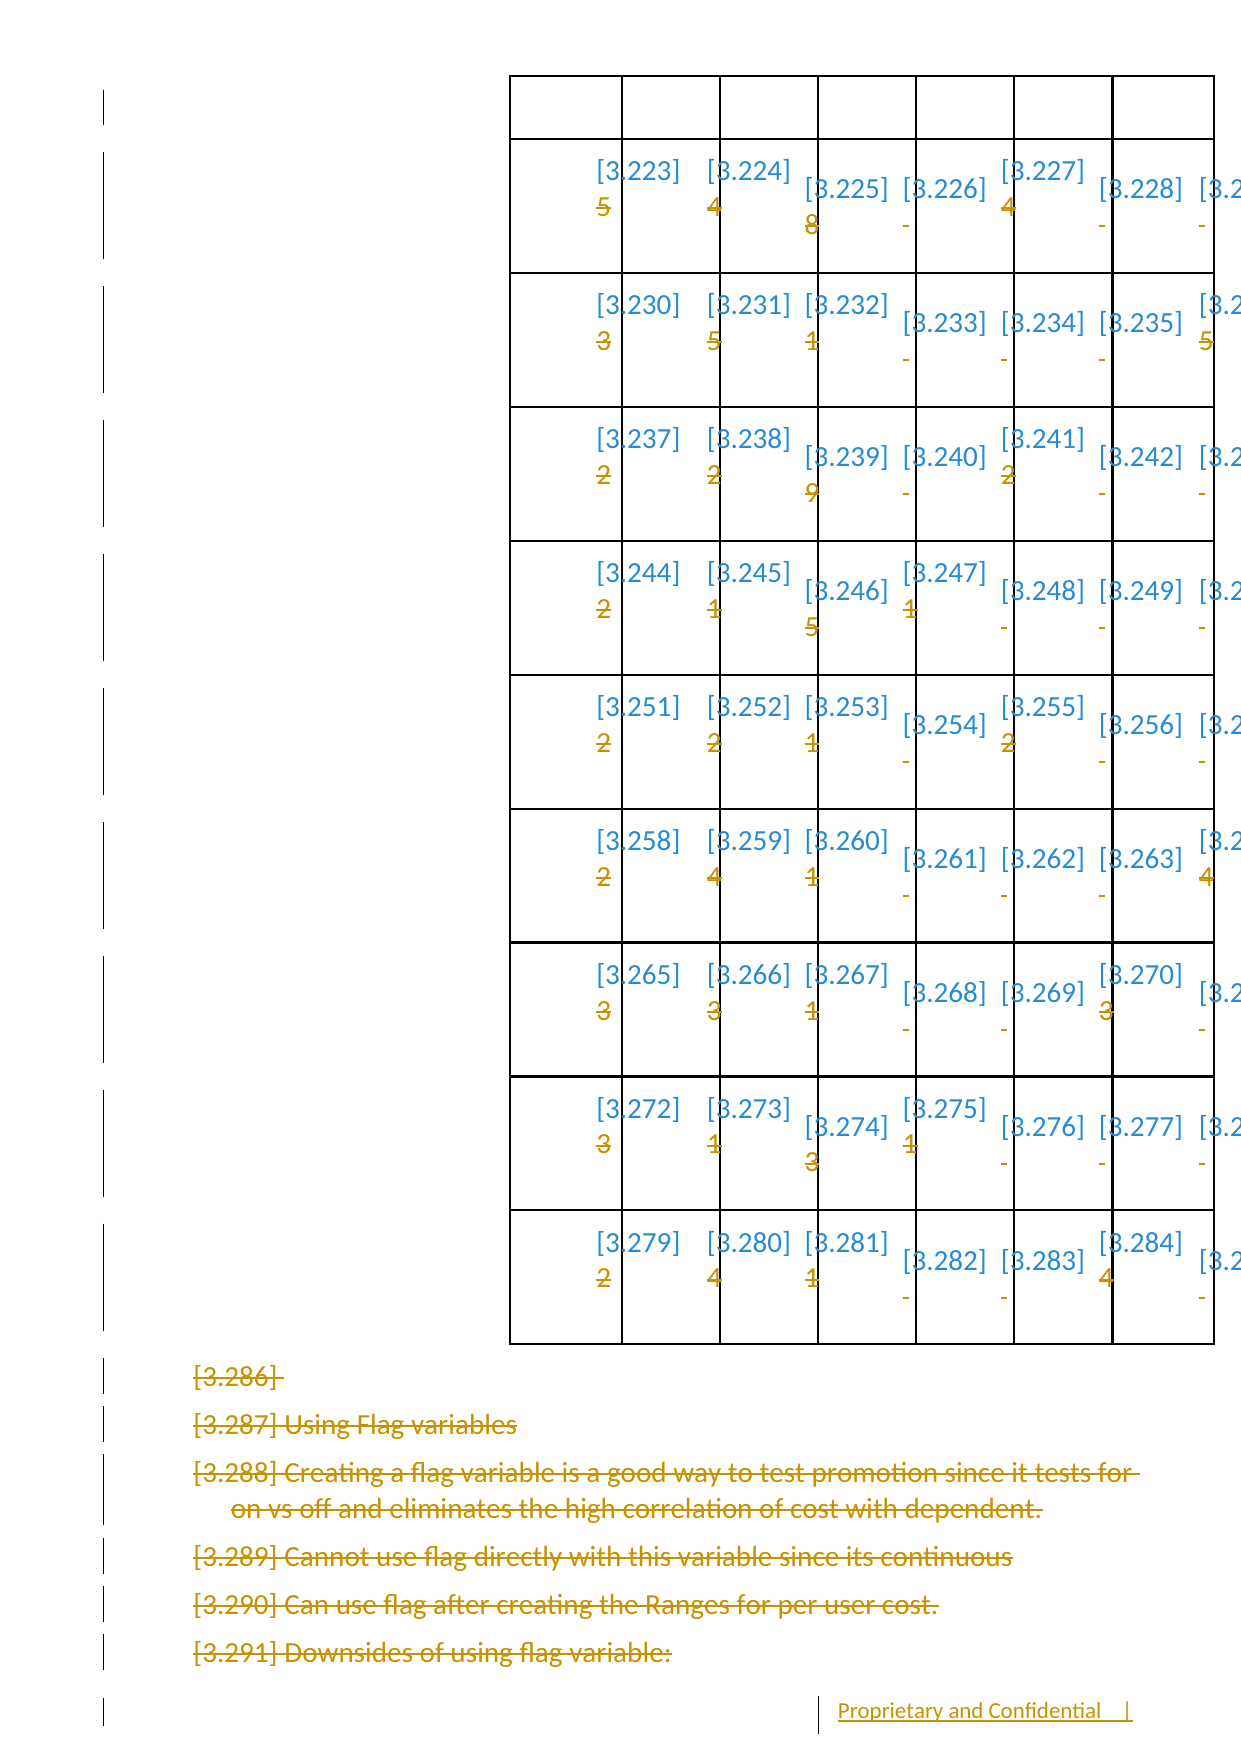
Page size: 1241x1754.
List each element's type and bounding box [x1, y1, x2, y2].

table_cell [917, 77, 1013, 138]
table_cell [623, 676, 719, 807]
table_cell [1114, 810, 1213, 941]
table_cell [623, 810, 719, 941]
table_cell [1114, 77, 1213, 138]
table_cell [511, 274, 621, 406]
table_cell [511, 676, 621, 807]
table_cell [1015, 810, 1111, 941]
table_cell [1015, 274, 1111, 406]
table_cell [1114, 1211, 1213, 1343]
table_cell [1114, 676, 1213, 807]
table_cell [721, 542, 817, 673]
table_cell [917, 140, 1013, 272]
table_cell [1114, 140, 1213, 272]
table_cell [819, 676, 915, 807]
table_cell [819, 274, 915, 406]
table_cell [623, 944, 719, 1075]
table_cell [1114, 274, 1213, 406]
table_cell [819, 1211, 915, 1343]
table_cell [917, 274, 1013, 406]
table_cell [623, 1078, 719, 1209]
table_cell [1114, 1078, 1213, 1209]
table_cell [511, 810, 621, 941]
table_cell [819, 77, 915, 138]
table_cell [511, 140, 621, 272]
table_cell [623, 408, 719, 539]
table_cell [511, 77, 621, 138]
table_cell [511, 1078, 621, 1209]
table_cell [917, 944, 1013, 1075]
table_cell [623, 542, 719, 673]
table_cell [721, 810, 817, 941]
table_cell [819, 944, 915, 1075]
table_cell [1015, 140, 1111, 272]
table_cell [1015, 944, 1111, 1075]
table_cell [623, 77, 719, 138]
table_cell [511, 408, 621, 539]
table_cell [1015, 77, 1111, 138]
table_cell [819, 810, 915, 941]
table_cell [623, 274, 719, 406]
table_cell [511, 944, 621, 1075]
table_cell [819, 1078, 915, 1209]
table_cell [819, 542, 915, 673]
table_cell [1015, 676, 1111, 807]
table_cell [623, 140, 719, 272]
table_cell [819, 408, 915, 539]
table_cell [1015, 1078, 1111, 1209]
table_cell [1114, 542, 1213, 673]
table_cell [819, 140, 915, 272]
table_cell [721, 140, 817, 272]
table_cell [1114, 944, 1213, 1075]
table_cell [511, 542, 621, 673]
table_cell [721, 944, 817, 1075]
table_cell [721, 676, 817, 807]
table_cell [623, 1211, 719, 1343]
table_cell [721, 274, 817, 406]
table_cell [917, 542, 1013, 673]
table_cell [917, 676, 1013, 807]
table_cell [917, 1078, 1013, 1209]
table_cell [511, 1211, 621, 1343]
table_cell [721, 1211, 817, 1343]
table_cell [1015, 1211, 1111, 1343]
table_cell [1015, 542, 1111, 673]
table_cell [721, 408, 817, 539]
table_cell [917, 408, 1013, 539]
table_cell [1015, 408, 1111, 539]
table_cell [721, 1078, 817, 1209]
table_cell [721, 77, 817, 138]
table_cell [917, 810, 1013, 941]
table_cell [1114, 408, 1213, 539]
table_cell [917, 1211, 1013, 1343]
